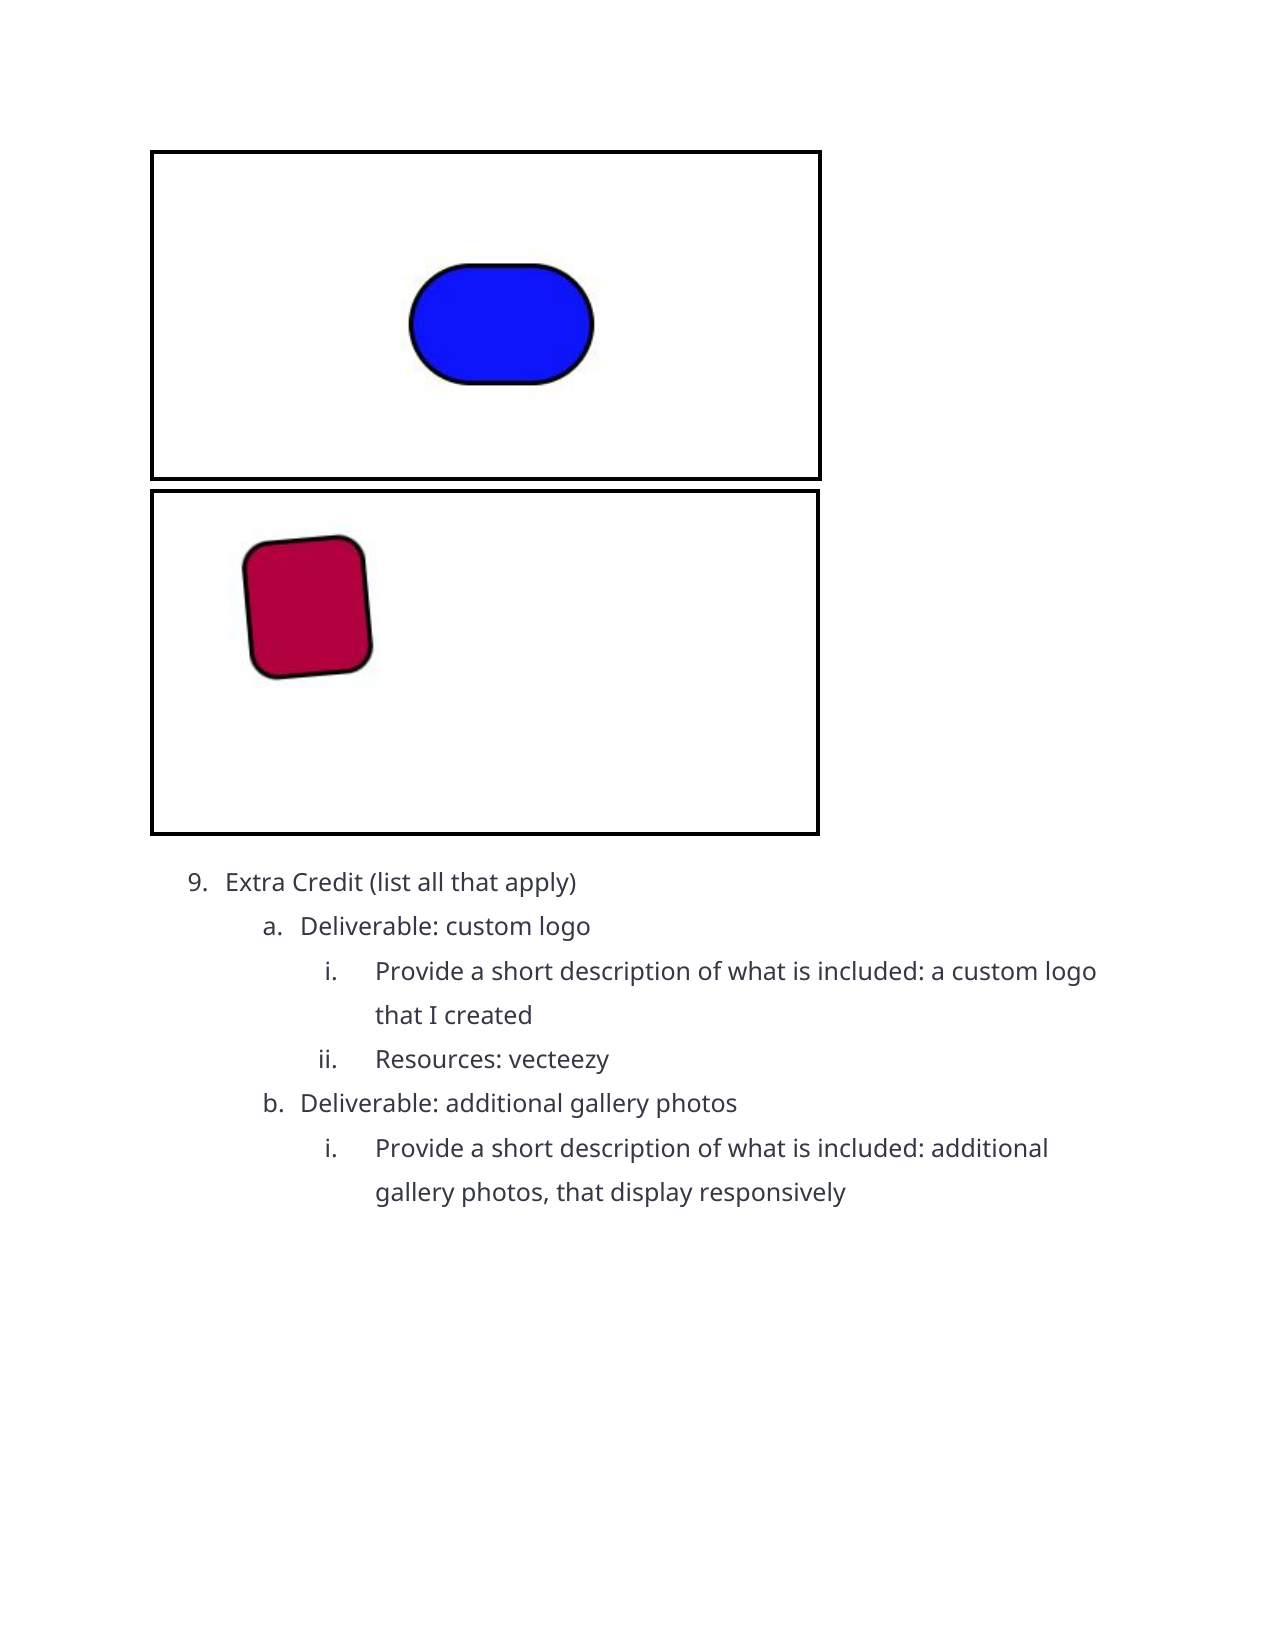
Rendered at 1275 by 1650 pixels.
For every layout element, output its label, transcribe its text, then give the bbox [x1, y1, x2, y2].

picture [154, 154, 818, 477]
list Resources: vecteezy [337, 1042, 1125, 1076]
list Provide a short description of what is included: additional gallery photos, that display responsively [337, 1130, 1125, 1208]
list Extra Credit (list all that apply) [187, 864, 1125, 899]
picture [154, 493, 816, 832]
list Provide a short description of what is included: a custom logo that I created [337, 953, 1125, 1031]
list Deliverable: additional gallery photos [262, 1086, 1125, 1120]
list Deliverable: custom logo [262, 909, 1125, 943]
